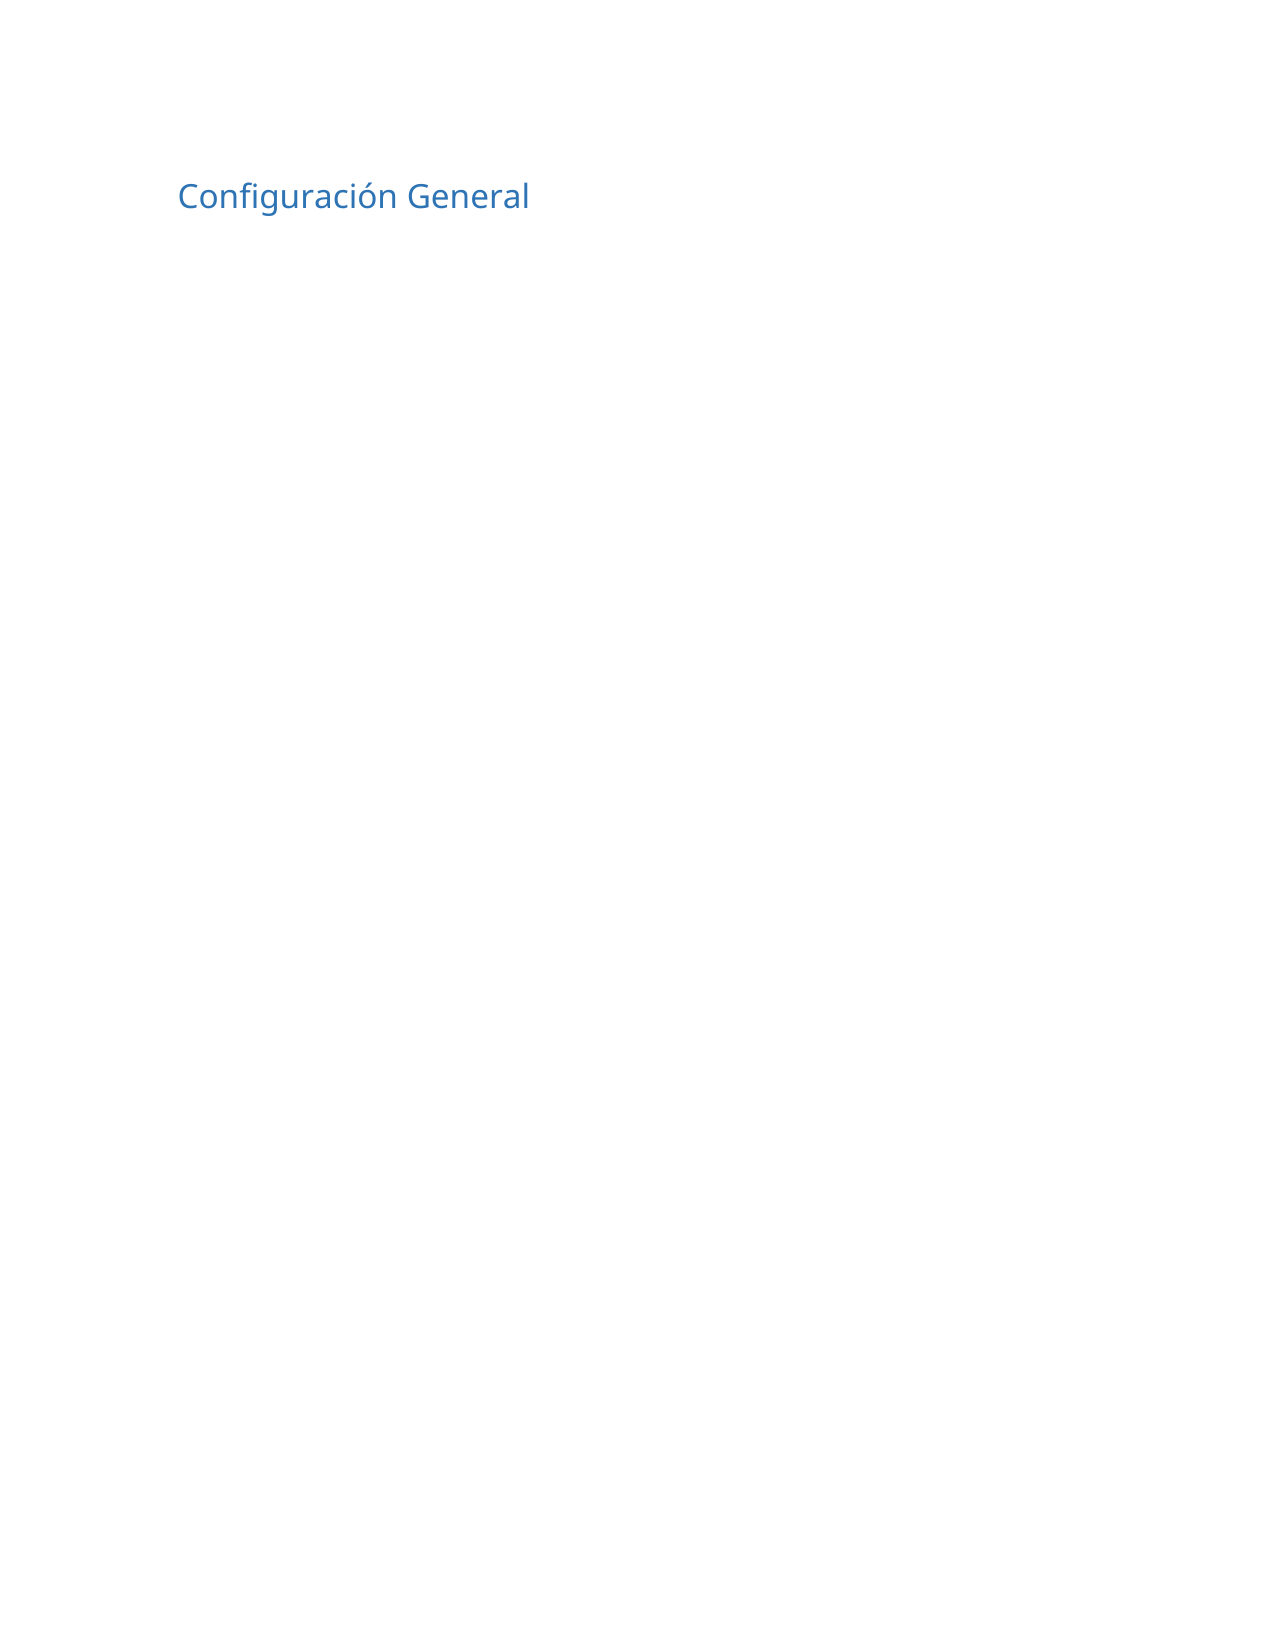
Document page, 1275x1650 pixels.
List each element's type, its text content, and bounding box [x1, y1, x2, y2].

subtitle Configuración General [177, 173, 1098, 218]
